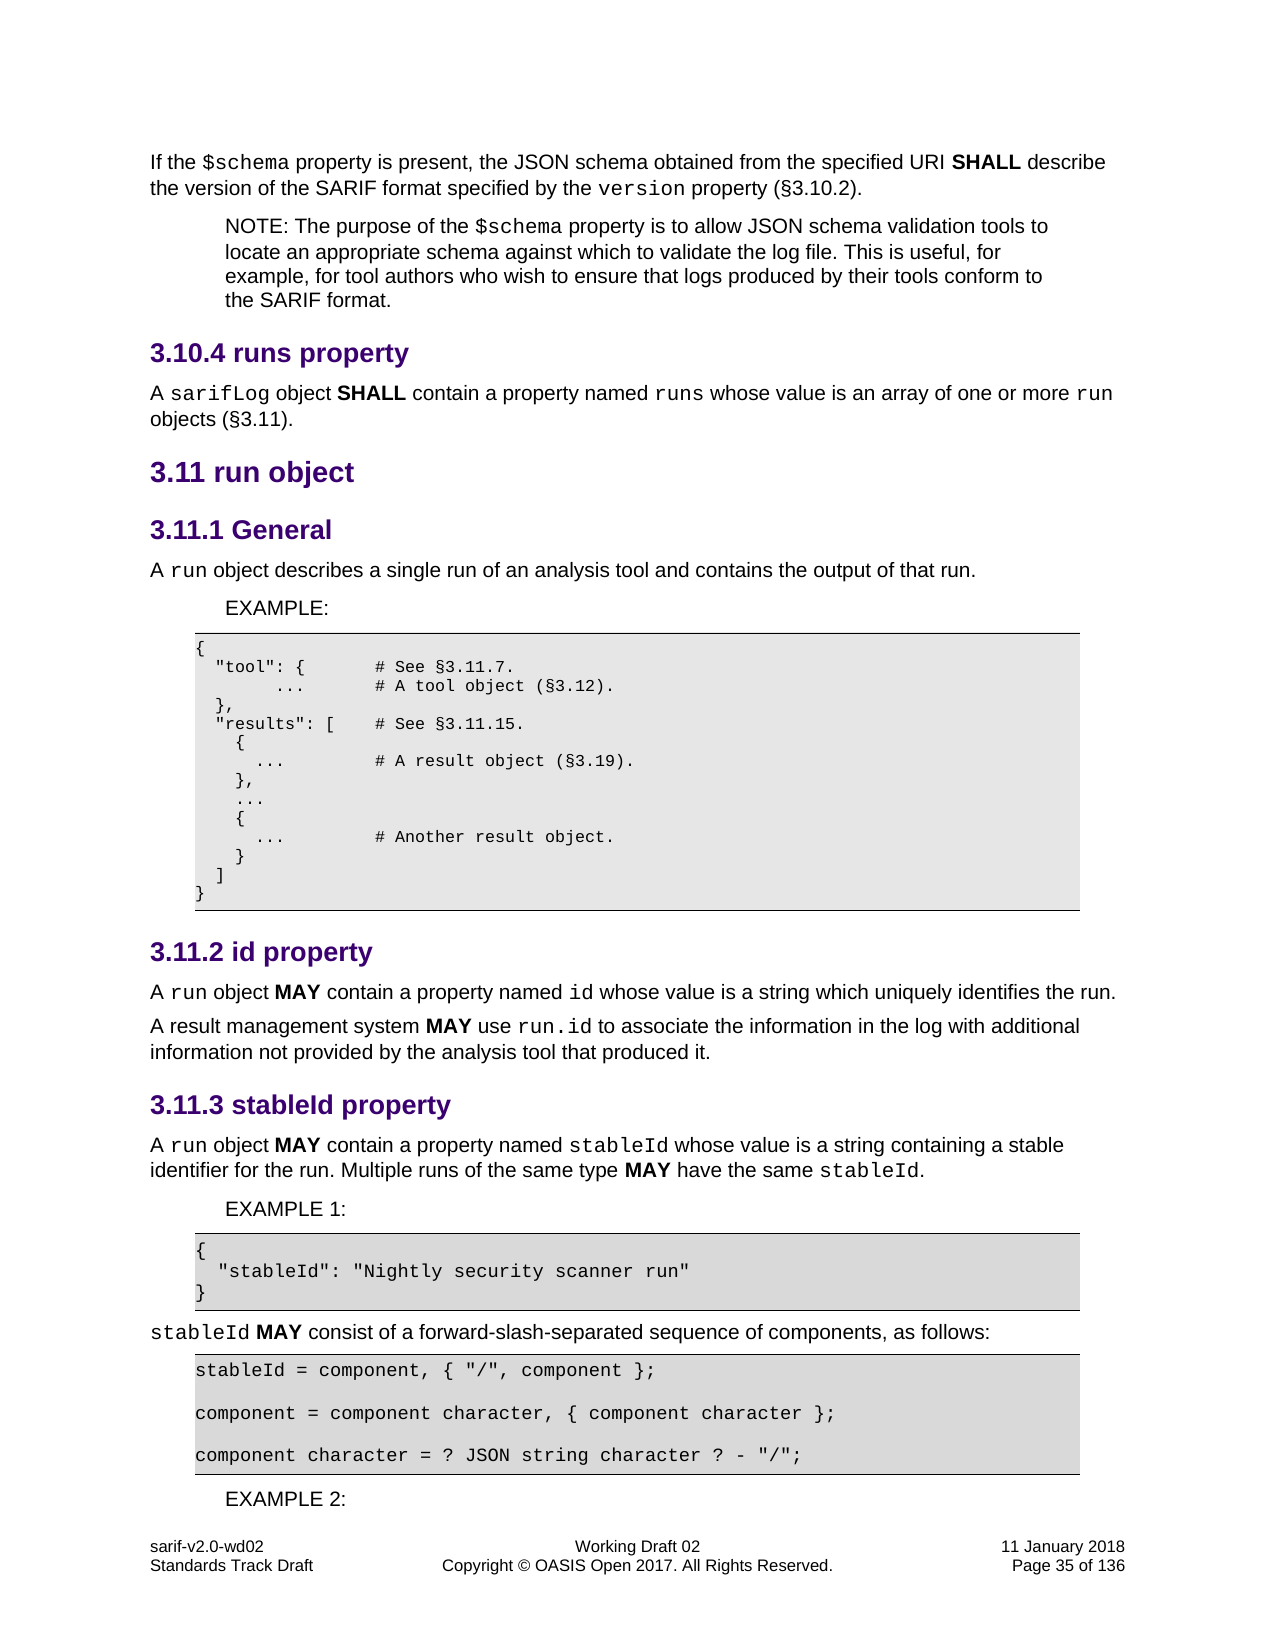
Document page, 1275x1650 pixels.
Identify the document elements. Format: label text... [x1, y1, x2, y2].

text ] [195, 859, 1080, 878]
text stableId MAY consist of a forward-slash-separated sequence of components, as follows: [150, 1320, 1125, 1346]
text ... [195, 783, 1080, 802]
subtitle id property [150, 936, 1125, 967]
text A run object MAY contain a property named id whose value is a string which uniquely identifies the run. [150, 980, 1125, 1006]
text } [195, 878, 1080, 910]
text } [195, 1276, 1080, 1310]
text }, [195, 764, 1080, 783]
text A run object MAY contain a property named stableId whose value is a string containing a stable identifier for the run. Multiple runs of the same type MAY have the same stableId. [150, 1132, 1125, 1184]
text EXAMPLE 2: [225, 1487, 1050, 1511]
text { [195, 1234, 1080, 1254]
subtitle run object [150, 455, 1125, 489]
text A run object describes a single run of an analysis tool and contains the output of that run. [150, 558, 1125, 583]
text { [195, 802, 1080, 821]
text stableId = component, { "/", component }; [195, 1355, 1080, 1375]
subtitle stableId property [150, 1089, 1125, 1120]
subtitle General [150, 514, 1125, 545]
text If the $schema property is present, the JSON schema obtained from the specified URI SHALL describe the version of the SARIF format specified by the version property (§3.10.2). [150, 150, 1125, 202]
text ... # A tool object (§3.12). [195, 670, 1080, 689]
text } [195, 840, 1080, 859]
text NOTE: The purpose of the $schema property is to allow JSON schema validation tools to locate an appropriate schema against which to validate the log file. This is useful, for example, for tool authors who wish to ensure that logs produced by their tools conform to the SARIF format. [225, 214, 1050, 312]
text A sarifLog object SHALL contain a property named runs whose value is an array of one or more run objects (§3.11). [150, 381, 1125, 430]
text "stableId": "Nightly security scanner run" [195, 1254, 1080, 1276]
text component = component character, { component character }; [195, 1396, 1080, 1418]
text ... # A result object (§3.19). [195, 746, 1080, 764]
text component character = ? JSON string character ? - "/"; [195, 1439, 1080, 1474]
text EXAMPLE 1: [225, 1197, 1050, 1221]
text { [195, 634, 1080, 651]
subtitle runs property [150, 337, 1125, 368]
text ... # Another result object. [195, 821, 1080, 840]
text EXAMPLE: [225, 596, 1050, 620]
text "tool": { # See §3.11.7. [195, 651, 1080, 670]
text { [195, 727, 1080, 746]
text }, [195, 689, 1080, 708]
text A result management system MAY use run.id to associate the information in the log with additional information not provided by the analysis tool that produced it. [150, 1014, 1125, 1064]
text "results": [ # See §3.11.15. [195, 708, 1080, 727]
